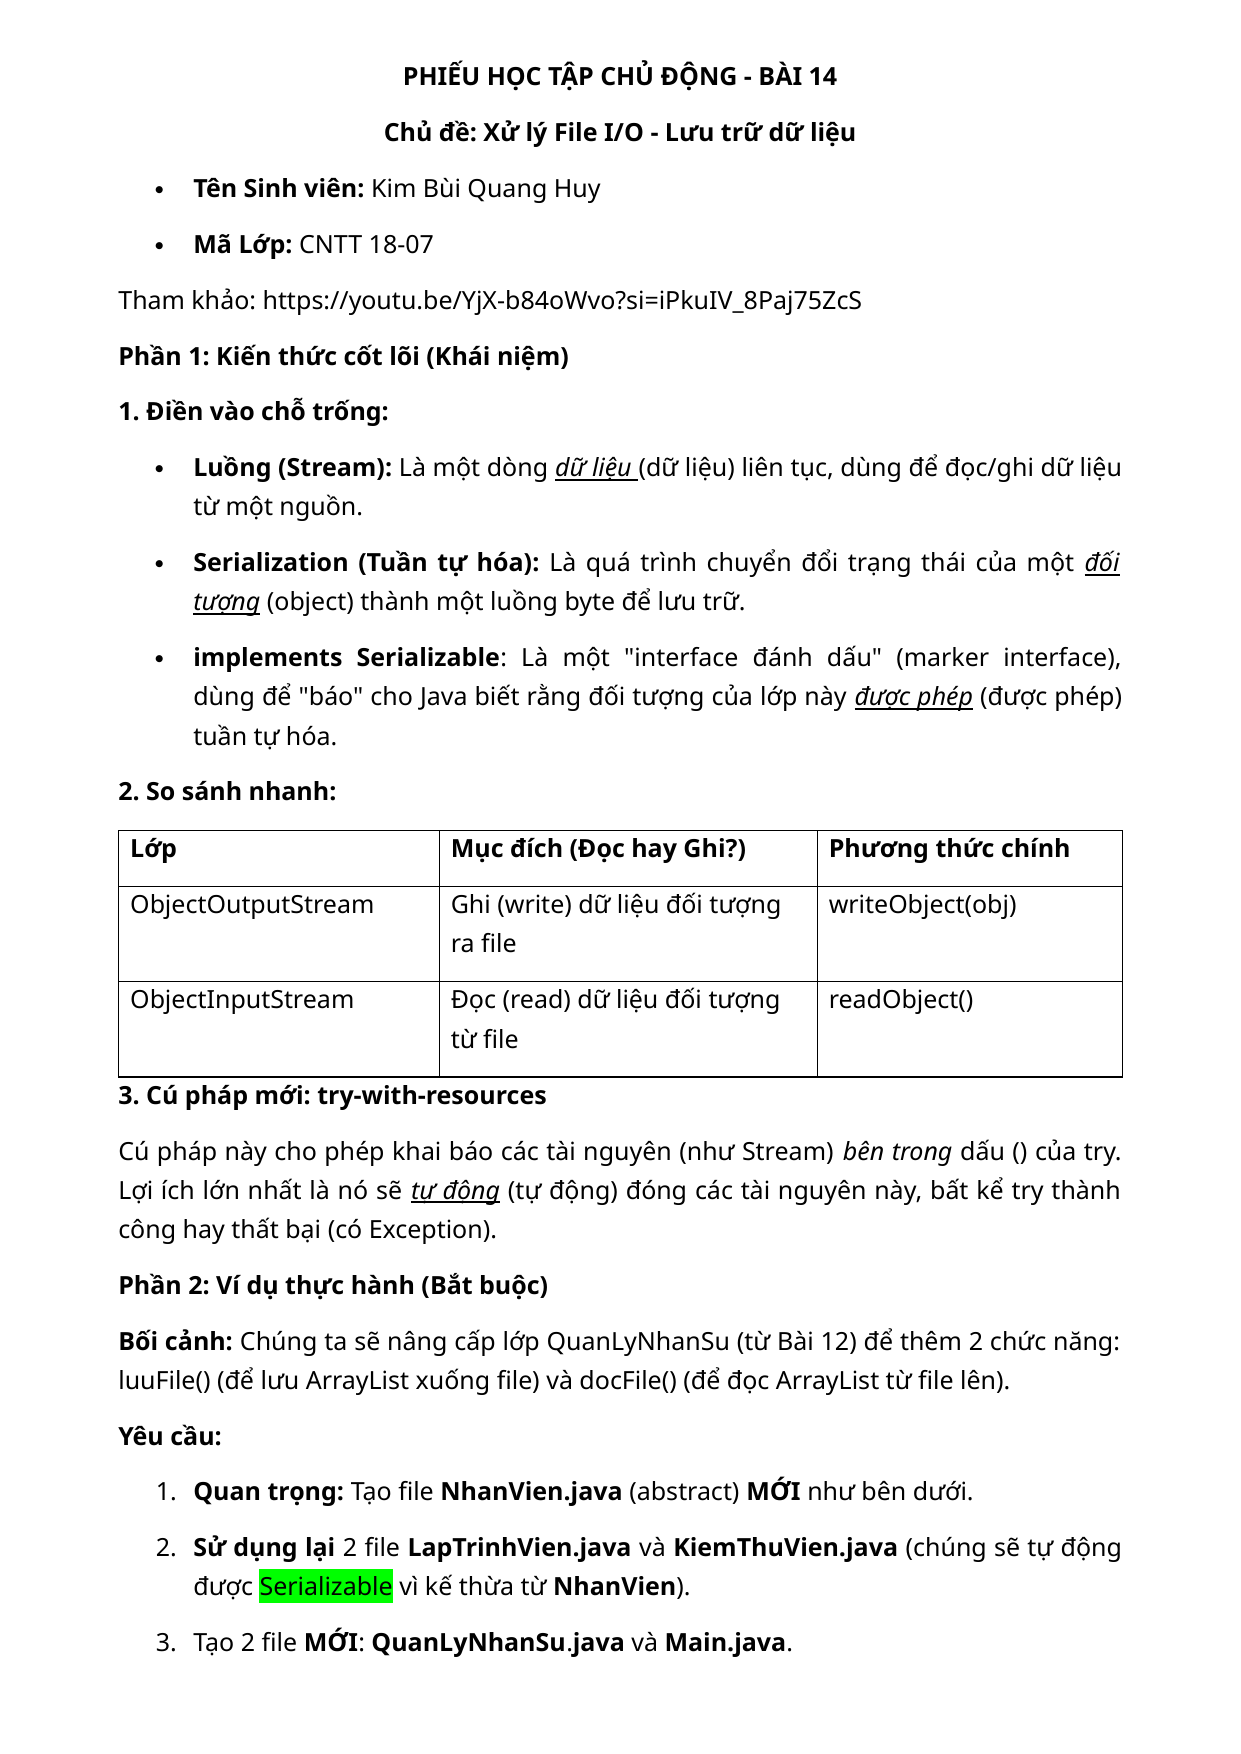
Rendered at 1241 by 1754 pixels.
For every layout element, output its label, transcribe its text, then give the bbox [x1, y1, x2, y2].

list Luồng (Stream): Là một dòng dữ liệu (dữ liệu) liên tục, dùng để đọc/ghi dữ liệu từ một nguồn. [156, 450, 1122, 523]
text Bối cảnh: Chúng ta sẽ nâng cấp lớp QuanLyNhanSu (từ Bài 12) để thêm 2 chức năng: luuFile() (để lưu ArrayList xuống file) và docFile() (để đọc ArrayList từ file lên). [118, 1323, 1122, 1396]
table_cell Ghi (write) dữ liệu đối tượng ra file [440, 887, 817, 981]
text Phần 1: Kiến thức cốt lõi (Khái niệm) [118, 338, 1122, 372]
list Serialization (Tuần tự hóa): Là quá trình chuyển đổi trạng thái của một đối tượng (object) thành một luồng byte để lưu trữ. [156, 545, 1122, 618]
table_cell ObjectInputStream [119, 982, 439, 1076]
table_cell Đọc (read) dữ liệu đối tượng từ file [440, 982, 817, 1076]
list Tạo 2 file MỚI: QuanLyNhanSu.java và Main.java. [156, 1625, 1122, 1659]
list Sử dụng lại 2 file LapTrinhVien.java và KiemThuVien.java (chúng sẽ tự động được Serializable vì kế thừa từ NhanVien). [156, 1530, 1122, 1603]
table_cell ObjectOutputStream [119, 887, 439, 981]
text 3. Cú pháp mới: try-with-resources [118, 1078, 1122, 1111]
text Cú pháp này cho phép khai báo các tài nguyên (như Stream) bên trong dấu () của try. Lợi ích lớn nhất là nó sẽ tự động (tự động) đóng các tài nguyên này, bất kể try thành công hay thất bại (có Exception). [118, 1133, 1122, 1246]
text 1. Điền vào chỗ trống: [118, 394, 1122, 428]
table_cell writeObject(obj) [818, 887, 1122, 981]
list Quan trọng: Tạo file NhanVien.java (abstract) MỚI như bên dưới. [156, 1474, 1122, 1508]
table_cell readObject() [818, 982, 1122, 1076]
table_header Lớp [119, 831, 439, 886]
text Chủ đề: Xử lý File I/O - Lưu trữ dữ liệu [118, 115, 1122, 149]
text PHIẾU HỌC TẬP CHỦ ĐỘNG - BÀI 14 [118, 59, 1122, 93]
text 2. So sánh nhanh: [118, 774, 1122, 808]
list Mã Lớp: CNTT 18-07 [156, 227, 1122, 261]
table_header Mục đích (Đọc hay Ghi?) [440, 831, 817, 886]
list implements Serializable: Là một "interface đánh dấu" (marker interface), dùng để "báo" cho Java biết rằng đối tượng của lớp này được phép (được phép) tuần tự hóa. [156, 640, 1122, 752]
table_header Phương thức chính [818, 831, 1122, 886]
text Yêu cầu: [118, 1418, 1122, 1452]
text Tham khảo: https://youtu.be/YjX-b84oWvo?si=iPkuIV_8Paj75ZcS [118, 282, 1122, 316]
text Phần 2: Ví dụ thực hành (Bắt buộc) [118, 1267, 1122, 1301]
list Tên Sinh viên: Kim Bùi Quang Huy [156, 171, 1122, 205]
